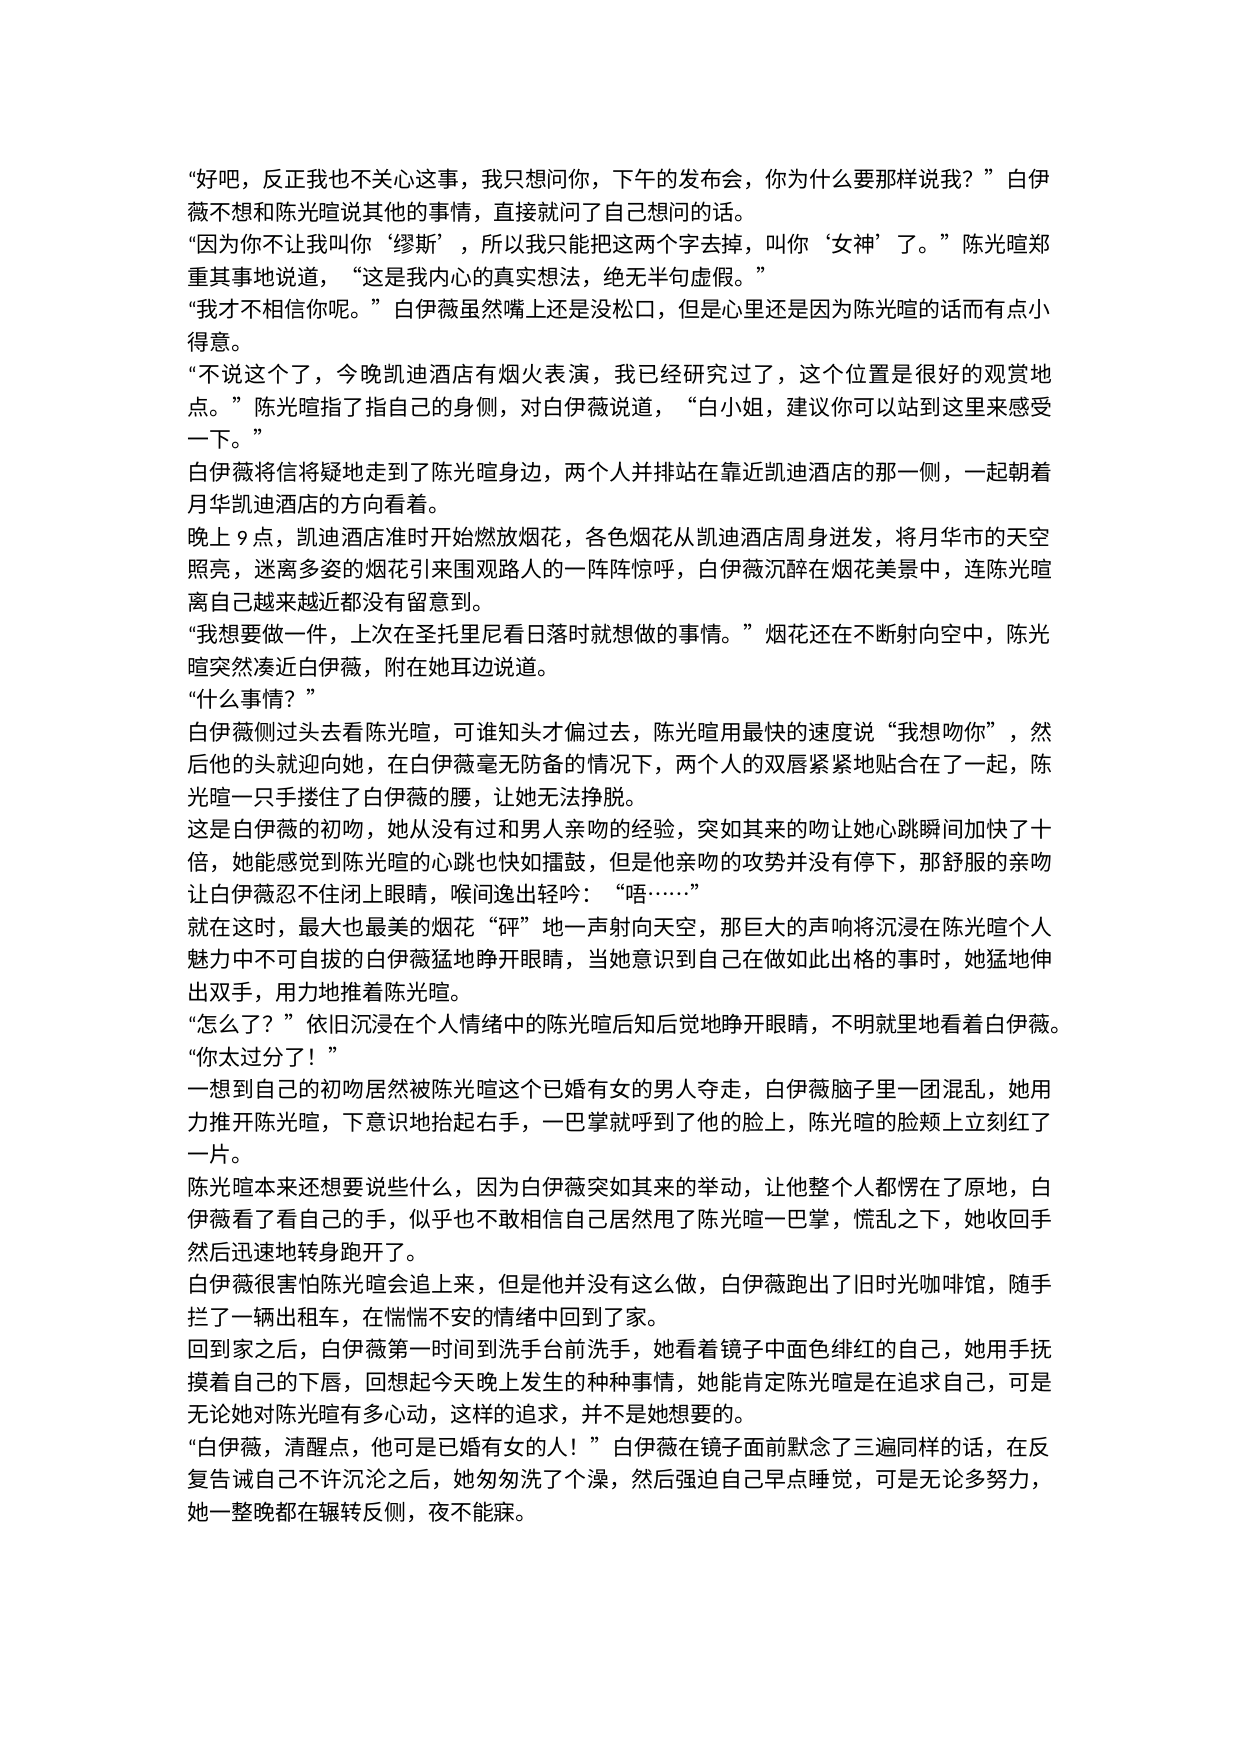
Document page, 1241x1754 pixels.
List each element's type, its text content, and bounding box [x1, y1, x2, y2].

text “你太过分了！” [187, 1039, 1053, 1072]
text “因为你不让我叫你‘缪斯’，所以我只能把这两个字去掉，叫你‘女神’了。”陈光暄郑重其事地说道，“这是我内心的真实想法，绝无半句虚假。” [187, 227, 1053, 292]
text 一想到自己的初吻居然被陈光暄这个已婚有女的男人夺走，白伊薇脑子里一团混乱，她用力推开陈光暄，下意识地抬起右手，一巴掌就呼到了他的脸上，陈光暄的脸颊上立刻红了一片。 [187, 1072, 1053, 1169]
text “我才不相信你呢。”白伊薇虽然嘴上还是没松口，但是心里还是因为陈光暄的话而有点小得意。 [187, 292, 1053, 357]
text 就在这时，最大也最美的烟花“砰”地一声射向天空，那巨大的声响将沉浸在陈光暄个人魅力中不可自拔的白伊薇猛地睁开眼睛，当她意识到自己在做如此出格的事时，她猛地伸出双手，用力地推着陈光暄。 [187, 909, 1053, 1007]
text “不说这个了，今晚凯迪酒店有烟火表演，我已经研究过了，这个位置是很好的观赏地点。”陈光暄指了指自己的身侧，对白伊薇说道，“白小姐，建议你可以站到这里来感受一下。” [187, 357, 1053, 454]
text “好吧，反正我也不关心这事，我只想问你，下午的发布会，你为什么要那样说我？”白伊薇不想和陈光暄说其他的事情，直接就问了自己想问的话。 [187, 162, 1053, 227]
text 陈光暄本来还想要说些什么，因为白伊薇突如其来的举动，让他整个人都愣在了原地，白伊薇看了看自己的手，似乎也不敢相信自己居然甩了陈光暄一巴掌，慌乱之下，她收回手，然后迅速地转身跑开了。 [187, 1169, 1053, 1267]
text “什么事情？” [187, 682, 1053, 714]
text “白伊薇，清醒点，他可是已婚有女的人！”白伊薇在镜子面前默念了三遍同样的话，在反复告诫自己不许沉沦之后，她匆匆洗了个澡，然后强迫自己早点睡觉，可是无论多努力，她一整晚都在辗转反侧，夜不能寐。 [187, 1429, 1053, 1527]
text “怎么了？”依旧沉浸在个人情绪中的陈光暄后知后觉地睁开眼睛，不明就里地看着白伊薇。 [187, 1007, 1053, 1039]
text “我想要做一件，上次在圣托里尼看日落时就想做的事情。”烟花还在不断射向空中，陈光暄突然凑近白伊薇，附在她耳边说道。 [187, 617, 1053, 682]
text 白伊薇很害怕陈光暄会追上来，但是他并没有这么做，白伊薇跑出了旧时光咖啡馆，随手拦了一辆出租车，在惴惴不安的情绪中回到了家。 [187, 1267, 1053, 1332]
text 白伊薇将信将疑地走到了陈光暄身边，两个人并排站在靠近凯迪酒店的那一侧，一起朝着月华凯迪酒店的方向看着。 [187, 454, 1053, 519]
text 这是白伊薇的初吻，她从没有过和男人亲吻的经验，突如其来的吻让她心跳瞬间加快了十倍，她能感觉到陈光暄的心跳也快如擂鼓，但是他亲吻的攻势并没有停下，那舒服的亲吻让白伊薇忍不住闭上眼睛，喉间逸出轻吟：“唔……” [187, 812, 1053, 909]
text 晚上9点，凯迪酒店准时开始燃放烟花，各色烟花从凯迪酒店周身迸发，将月华市的天空照亮，迷离多姿的烟花引来围观路人的一阵阵惊呼，白伊薇沉醉在烟花美景中，连陈光暄离自己越来越近都没有留意到。 [187, 519, 1053, 617]
text 回到家之后，白伊薇第一时间到洗手台前洗手，她看着镜子中面色绯红的自己，她用手抚摸着自己的下唇，回想起今天晚上发生的种种事情，她能肯定陈光暄是在追求自己，可是无论她对陈光暄有多心动，这样的追求，并不是她想要的。 [187, 1332, 1053, 1429]
text 白伊薇侧过头去看陈光暄，可谁知头才偏过去，陈光暄用最快的速度说“我想吻你”，然后他的头就迎向她，在白伊薇毫无防备的情况下，两个人的双唇紧紧地贴合在了一起，陈光暄一只手搂住了白伊薇的腰，让她无法挣脱。 [187, 714, 1053, 812]
